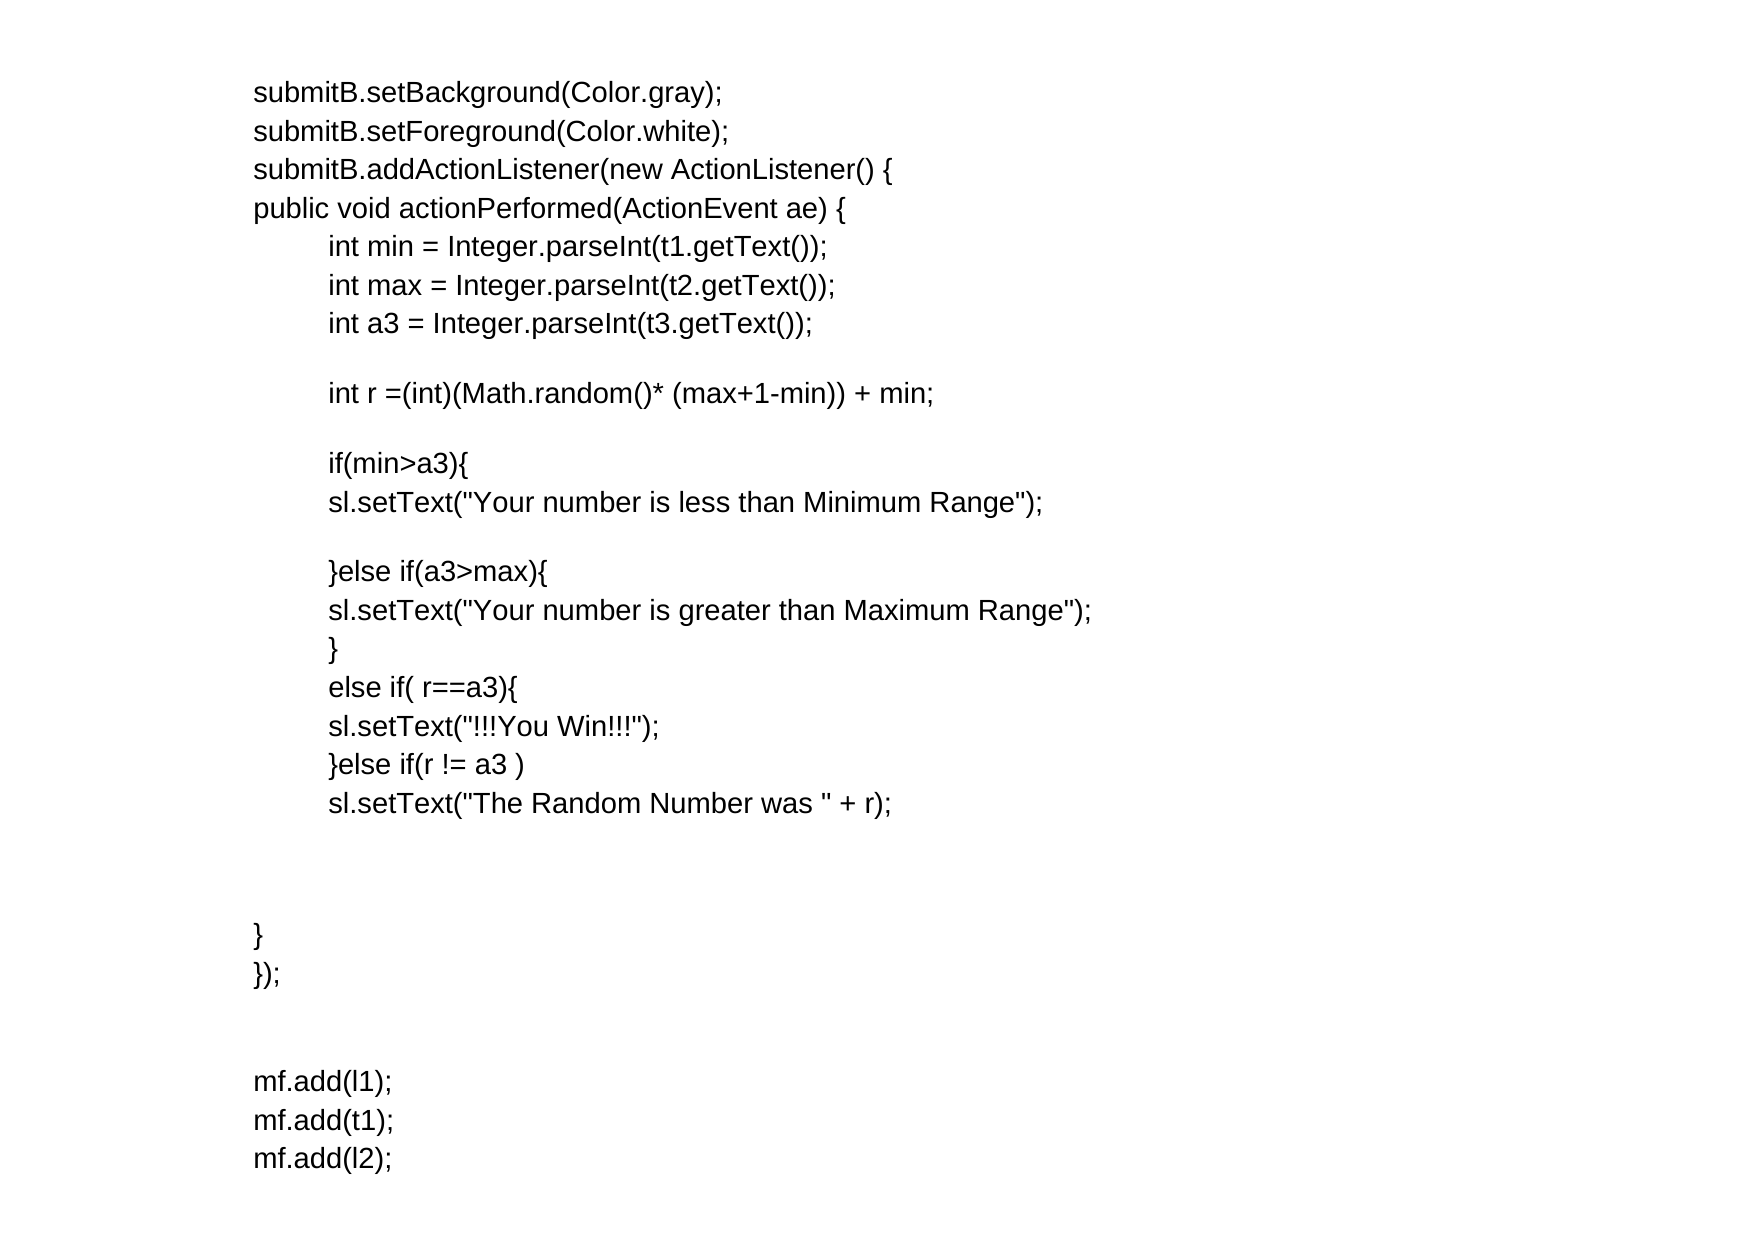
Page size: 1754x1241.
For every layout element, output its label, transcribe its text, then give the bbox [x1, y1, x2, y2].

text int max = Integer.parseInt(t2.getText()); [178, 268, 1724, 301]
text } [178, 632, 1724, 665]
text public void actionPerformed(ActionEvent ae) { [178, 191, 1724, 224]
text submitB.setBackground(Color.gray); [178, 75, 1724, 108]
text }else if(a3>max){ [178, 554, 1724, 588]
text sl.setText("!!!You Win!!!"); [178, 709, 1724, 742]
text sl.setText("Your number is greater than Maximum Range"); [178, 593, 1724, 627]
text } [178, 917, 1724, 951]
text }else if(r != a3 ) [178, 747, 1724, 781]
text sl.setText("Your number is less than Minimum Range"); [178, 484, 1724, 518]
text mf.add(l2); [178, 1141, 1724, 1175]
text mf.add(l1); [178, 1064, 1724, 1098]
text submitB.setForeground(Color.white); [178, 113, 1724, 147]
text int r =(int)(Math.random()* (max+1-min)) + min; [178, 376, 1724, 410]
text mf.add(t1); [178, 1103, 1724, 1136]
text submitB.addActionListener(new ActionListener() { [178, 152, 1724, 186]
text sl.setText("The Random Number was " + r); [178, 786, 1724, 819]
text if(min>a3){ [178, 446, 1724, 479]
text }); [178, 956, 1724, 989]
text int a3 = Integer.parseInt(t3.getText()); [178, 306, 1724, 340]
text int min = Integer.parseInt(t1.getText()); [178, 229, 1724, 263]
text else if( r==a3){ [178, 670, 1724, 704]
